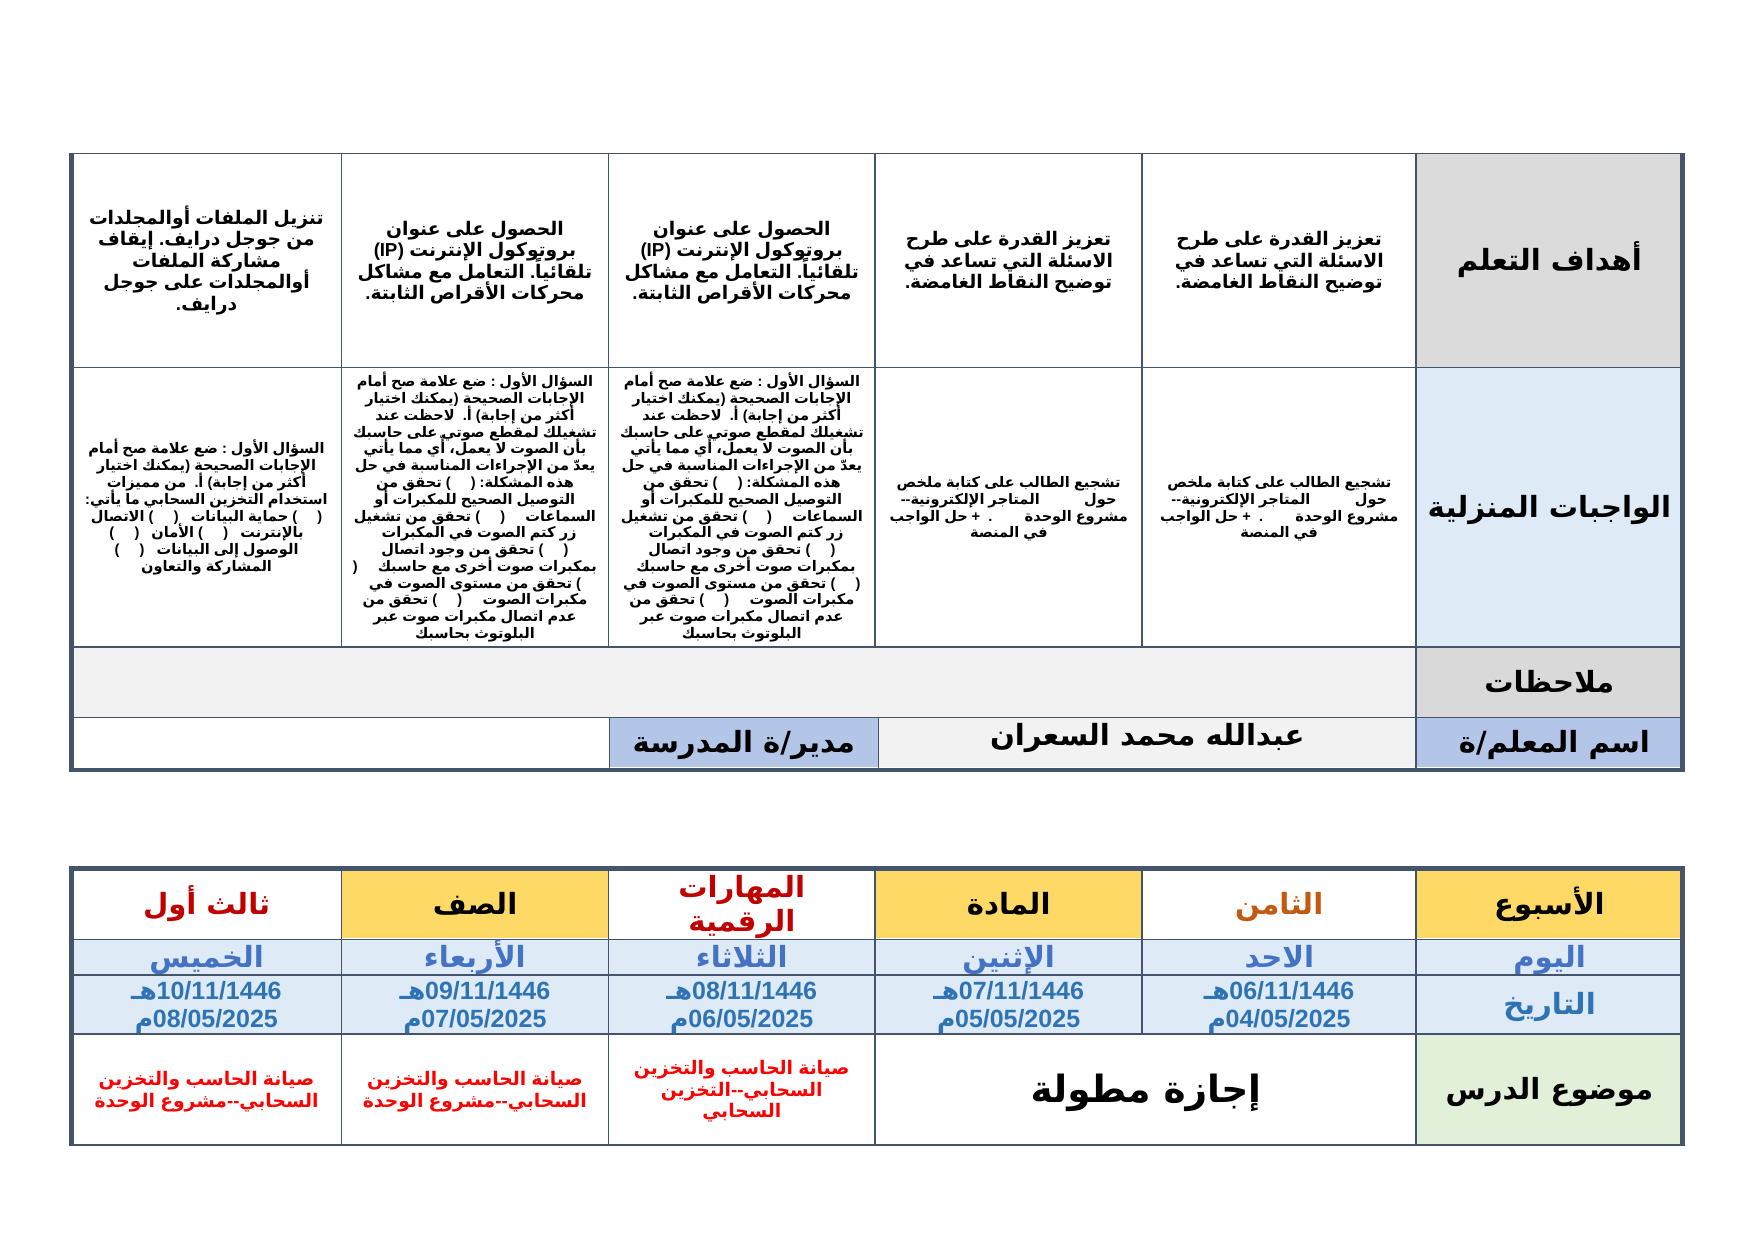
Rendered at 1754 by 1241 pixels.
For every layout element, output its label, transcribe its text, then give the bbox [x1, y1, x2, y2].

table_cell تنزيل الملفات أوالمجلدات من جوجل درايف. إيقاف مشاركة الملفات أوالمجلدات على جوجل درايف. [74, 154, 341, 367]
table_cell صيانة الحاسب والتخزين السحابي--مشروع الوحدة [342, 1035, 608, 1144]
table_cell الحصول على عنوان بروتوكول الإنترنت (IP) تلقائياً. التعامل مع مشاكل محركات الأقراص الثابتة. [609, 154, 874, 367]
table_cell 10/11/1446هـ 08/05/2025م [74, 976, 341, 1033]
table_cell عبدالله محمد السعران [879, 718, 1415, 767]
table_cell ملاحظات [1417, 648, 1680, 717]
table_cell 09/11/1446هـ 07/05/2025م [342, 976, 608, 1033]
table_header الأسبوع [1417, 871, 1680, 938]
table_cell الواجبات المنزلية [1417, 368, 1680, 646]
table_cell تعزيز القدرة على طرح الاسئلة التي تساعد في توضيح النقاط الغامضة. [1143, 154, 1415, 367]
table_cell مدير/ة المدرسة [610, 718, 878, 767]
table_cell صيانة الحاسب والتخزين السحابي--مشروع الوحدة [74, 1035, 341, 1144]
table_cell السؤال الأول : ضع علامة صح أمام الإجابات الصحيحة (يمكنك اختيار أكثر من إجابة) أ. لاحظت عند تشغيلك لمقطع صوتي على حاسبك بأن الصوت لا يعمل، أّي مما يأتي يعدّ من الإجراءات المناسبة في حل هذه المشكلة: ( ) تحقق من التوصيل الصحيح للمكبرات أو السماعات ( ) تحقق من تشغيل زر كتم الصوت في المكبرات ( ) تحقق من وجود اتصال بمكبرات صوت أخرى مع حاسبك ( ) تحقق من مستوى الصوت في مكبرات الصوت ( ) تحقق من عدم اتصال مكبرات صوت عبر البلوتوث بحاسبك [342, 368, 608, 646]
table_cell الاحد [1143, 940, 1415, 974]
table_cell الخميس [74, 940, 341, 974]
table_cell 07/11/1446هـ 05/05/2025م [876, 976, 1141, 1033]
table_cell إجازة مطولة [876, 1035, 1415, 1144]
table_header المهارات الرقمية [609, 871, 874, 938]
table_cell الحصول على عنوان بروتوكول الإنترنت (IP) تلقائياً. التعامل مع مشاكل محركات الأقراص الثابتة. [342, 154, 608, 367]
table_cell 06/11/1446هـ 04/05/2025م [1143, 976, 1415, 1033]
table_cell اسم المعلم/ة [1417, 718, 1680, 767]
table_cell الثلاثاء [609, 940, 874, 974]
table_cell تعزيز القدرة على طرح الاسئلة التي تساعد في توضيح النقاط الغامضة. [876, 154, 1141, 367]
table_cell السؤال الأول : ضع علامة صح أمام الإجابات الصحيحة (يمكنك اختيار أكثر من إجابة) أ. لاحظت عند تشغيلك لمقطع صوتي على حاسبك بأن الصوت لا يعمل، أّي مما يأتي يعدّ من الإجراءات المناسبة في حل هذه المشكلة: ( ) تحقق من التوصيل الصحيح للمكبرات أو السماعات ( ) تحقق من تشغيل زر كتم الصوت في المكبرات ( ) تحقق من وجود اتصال بمكبرات صوت أخرى مع حاسبك ( ) تحقق من مستوى الصوت في مكبرات الصوت ( ) تحقق من عدم اتصال مكبرات صوت عبر البلوتوث بحاسبك [609, 368, 874, 646]
table_cell السؤال الأول : ضع علامة صح أمام الإجابات الصحيحة (يمكنك اختيار أكثر من إجابة) أ. من مميزات استخدام التخزين السحابي ما يأتي: ( ) حماية البيانات ( ) الاتصال بالإنترنت ( ) الأمان ( ) الوصول إلى البيانات ( ) المشاركة والتعاون [74, 368, 341, 646]
table_cell تشجيع الطالب على كتابة ملخص حول المتاجر الإلكترونية--مشروع الوحدة . + حل الواجب في المنصة [876, 368, 1141, 646]
table_cell [74, 718, 609, 767]
table_header ثالث أول [74, 871, 341, 938]
table_header الصف [342, 871, 608, 938]
table_cell صيانة الحاسب والتخزين السحابي--التخزين السحابي [609, 1035, 874, 1144]
table_cell تشجيع الطالب على كتابة ملخص حول المتاجر الإلكترونية--مشروع الوحدة . + حل الواجب في المنصة [1143, 368, 1415, 646]
table_cell الأربعاء [342, 940, 608, 974]
table_cell الإثنين [876, 940, 1141, 974]
table_cell التاريخ [1417, 976, 1680, 1033]
table_cell موضوع الدرس [1417, 1035, 1680, 1144]
table_cell [74, 648, 1415, 717]
table_cell اليوم [1417, 940, 1680, 974]
table_cell أهداف التعلم [1417, 154, 1680, 367]
table_header الثامن [1143, 871, 1415, 938]
table_header المادة [876, 871, 1141, 938]
table_cell 08/11/1446هـ 06/05/2025م [609, 976, 874, 1033]
